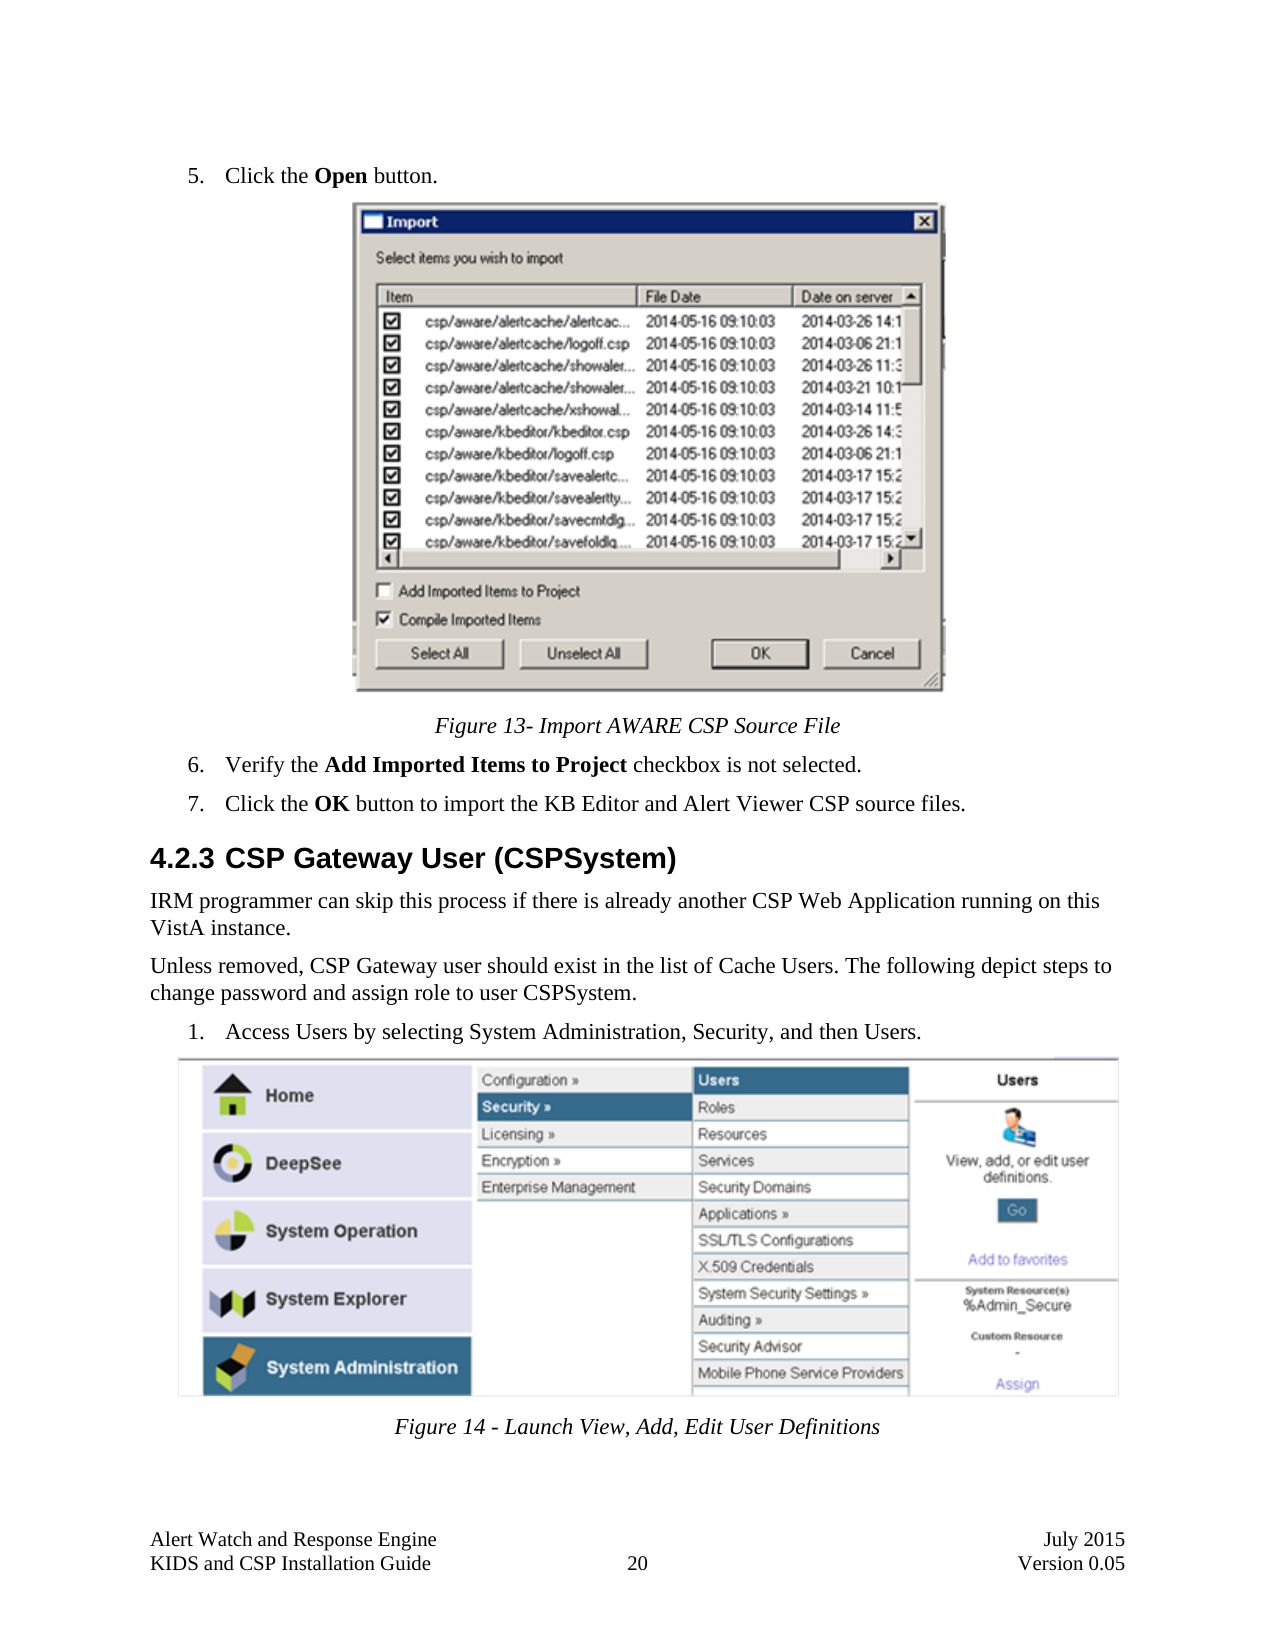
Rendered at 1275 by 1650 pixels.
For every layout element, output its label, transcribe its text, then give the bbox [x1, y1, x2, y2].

text IRM programmer can skip this process if there is already another CSP Web Application running on this VistA instance. [150, 887, 1149, 940]
text Figure 14 - Launch View, Add, Edit User Definitions [150, 1413, 1125, 1439]
picture [351, 201, 949, 700]
picture [177, 1056, 1122, 1401]
list Access Users by selecting System Administration, Security, and then Users. [187, 1018, 1149, 1044]
subtitle CSP Gateway User (CSPSystem) [150, 841, 1125, 875]
list Click the Open button. [187, 162, 1149, 189]
list Verify the Add Imported Items to Project checkbox is not selected. [187, 751, 1149, 777]
text Unless removed, CSP Gateway user should exist in the list of Cache Users. The following depict steps to change password and assign role to user CSPSystem. [150, 952, 1149, 1005]
text Figure 13- Import AWARE CSP Source File [150, 712, 1125, 738]
list Click the OK button to import the KB Editor and Alert Viewer CSP source files. [187, 790, 1149, 816]
